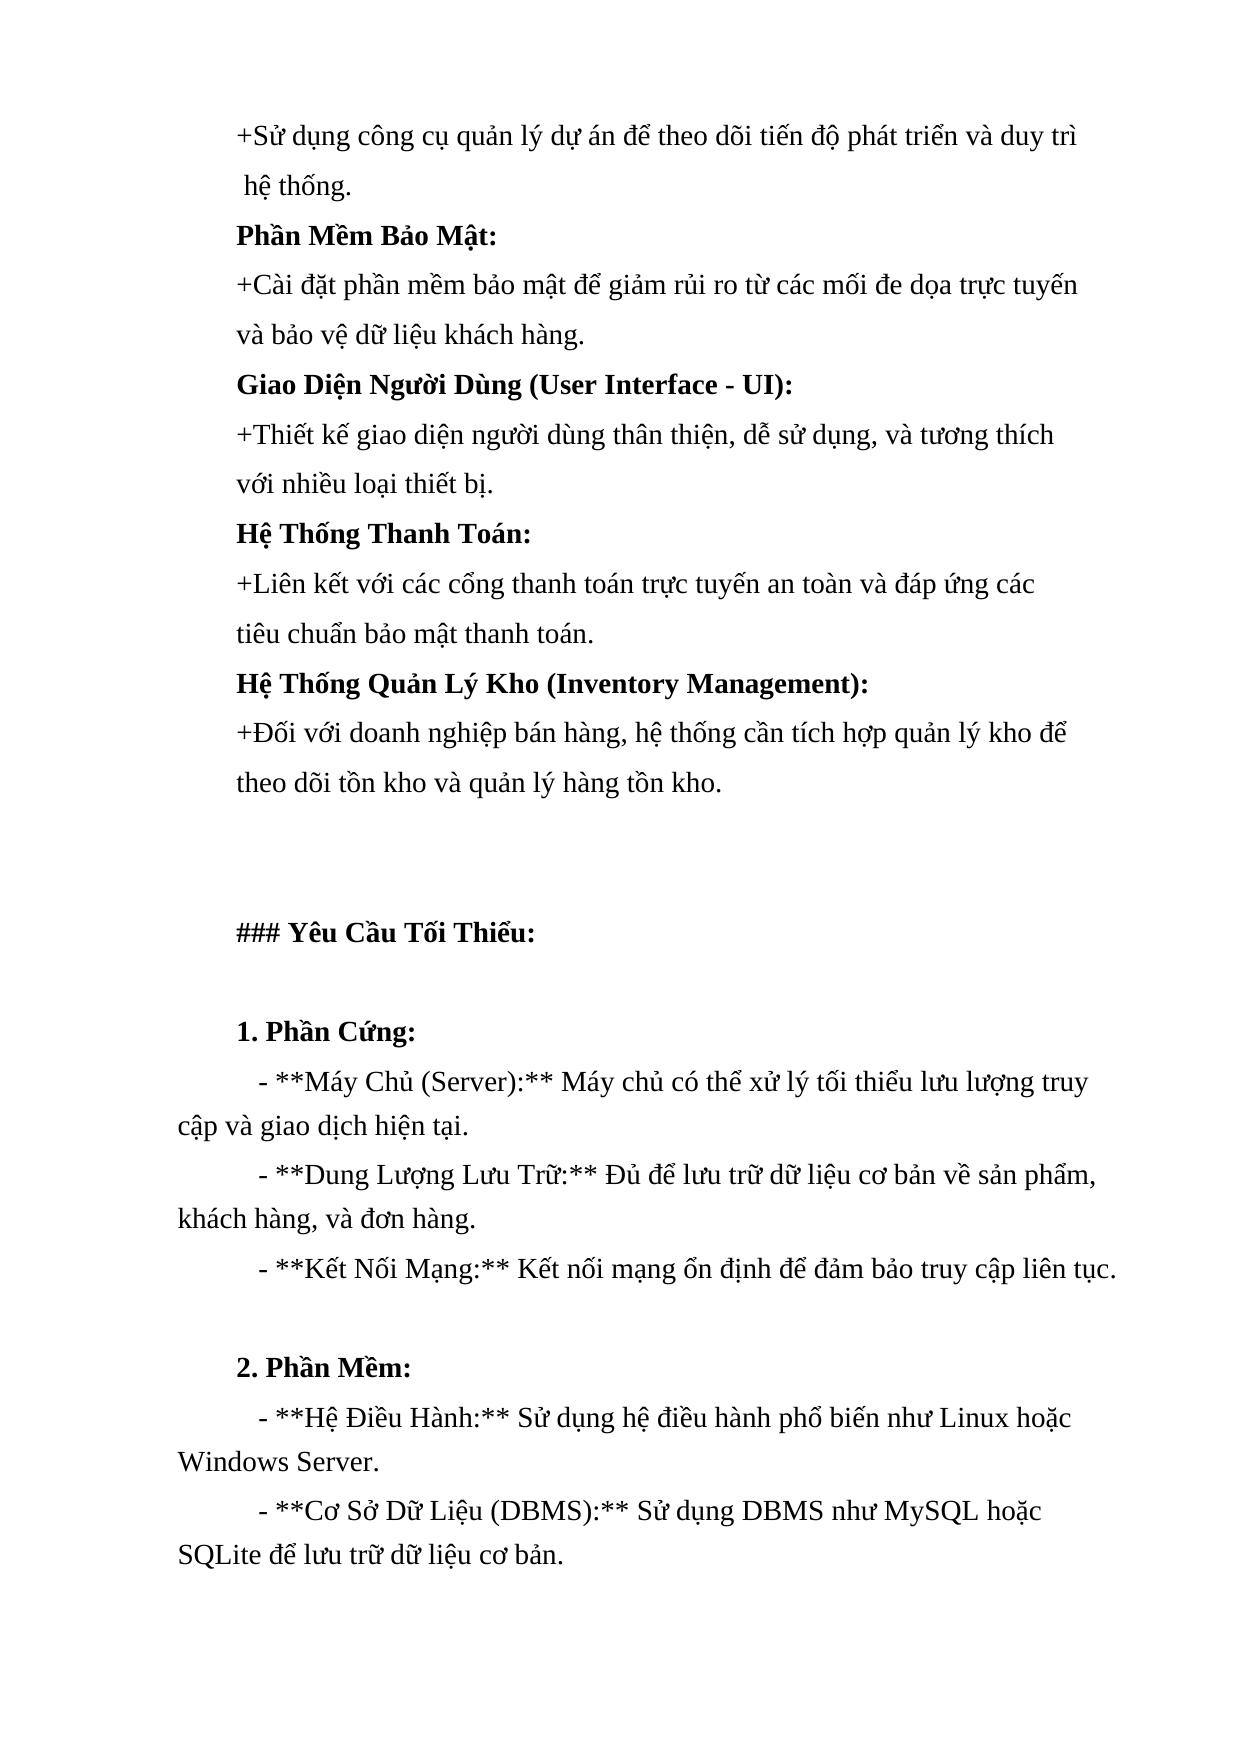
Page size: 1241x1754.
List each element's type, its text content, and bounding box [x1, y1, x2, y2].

text với nhiều loại thiết bị. [177, 467, 1122, 500]
text - **Dung Lượng Lưu Trữ:** Đủ để lưu trữ dữ liệu cơ bản về sản phẩm, khách hàng, và đơn hàng. [177, 1157, 1122, 1234]
text Hệ Thống Quản Lý Kho (Inventory Management): [177, 666, 1122, 699]
text và bảo vệ dữ liệu khách hàng. [177, 317, 1122, 351]
text - **Kết Nối Mạng:** Kết nối mạng ổn định để đảm bảo truy cập liên tục. [177, 1251, 1122, 1284]
text 2. Phần Mềm: [177, 1350, 1122, 1384]
text - **Máy Chủ (Server):** Máy chủ có thể xử lý tối thiểu lưu lượng truy cập và giao dịch hiện tại. [177, 1064, 1122, 1141]
text Phần Mềm Bảo Mật: [177, 218, 1122, 251]
text tiêu chuẩn bảo mật thanh toán. [177, 616, 1122, 649]
text +Liên kết với các cổng thanh toán trực tuyến an toàn và đáp ứng các [177, 566, 1122, 600]
text +Cài đặt phần mềm bảo mật để giảm rủi ro từ các mối đe dọa trực tuyến [177, 267, 1122, 301]
text Giao Diện Người Dùng (User Interface - UI): [177, 367, 1122, 401]
text 1. Phần Cứng: [177, 1014, 1122, 1048]
text - **Hệ Điều Hành:** Sử dụng hệ điều hành phổ biến như Linux hoặc Windows Server. [177, 1400, 1122, 1477]
text +Đối với doanh nghiệp bán hàng, hệ thống cần tích hợp quản lý kho để [177, 716, 1122, 749]
text ### Yêu Cầu Tối Thiểu: [177, 915, 1122, 948]
text hệ thống. [177, 168, 1122, 201]
text +Thiết kế giao diện người dùng thân thiện, dễ sử dụng, và tương thích [177, 417, 1122, 450]
text - **Cơ Sở Dữ Liệu (DBMS):** Sử dụng DBMS như MySQL hoặc SQLite để lưu trữ dữ liệu cơ bản. [177, 1493, 1122, 1571]
text theo dõi tồn kho và quản lý hàng tồn kho. [177, 765, 1122, 799]
text +Sử dụng công cụ quản lý dự án để theo dõi tiến độ phát triển và duy trì [177, 118, 1122, 152]
text Hệ Thống Thanh Toán: [177, 516, 1122, 550]
